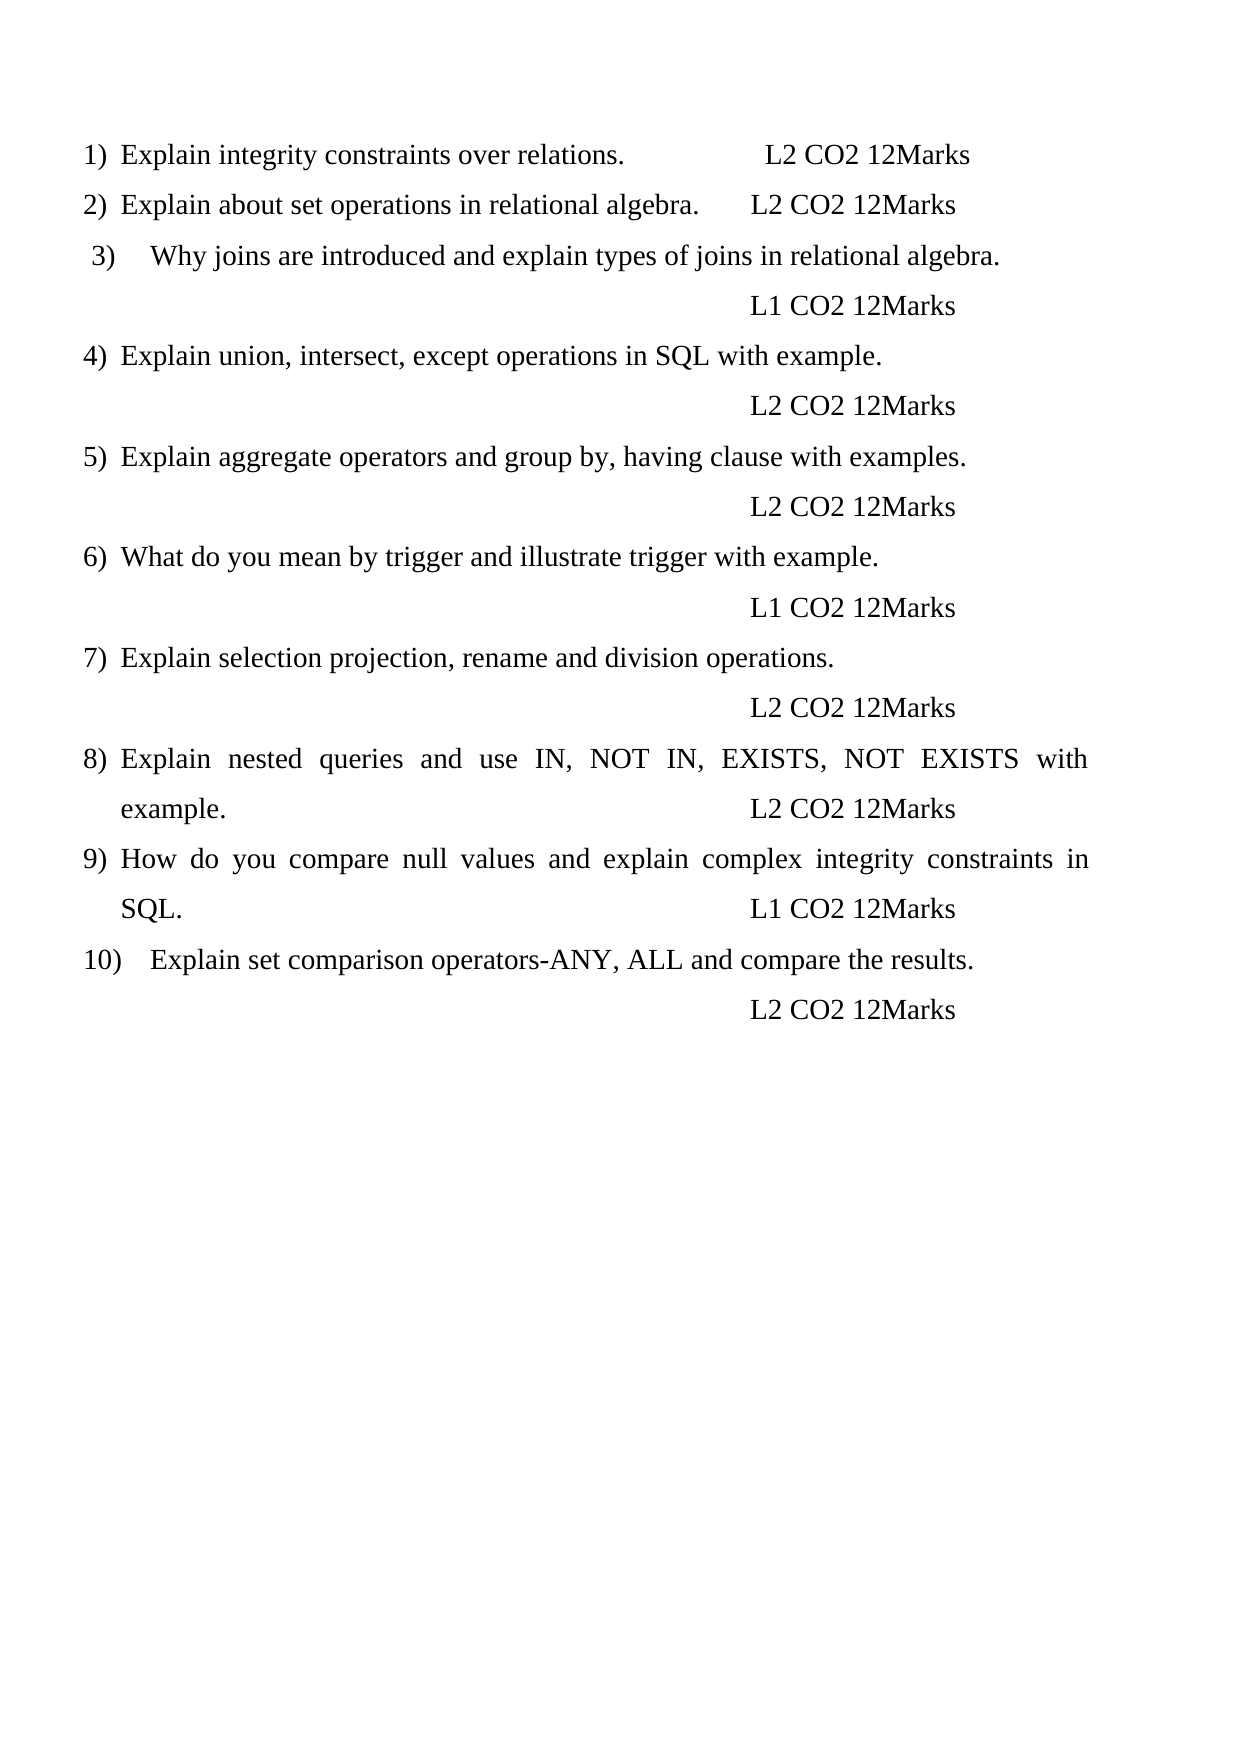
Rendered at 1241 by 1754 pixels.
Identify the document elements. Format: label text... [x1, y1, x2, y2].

list Explain set comparison operators-ANY, ALL and compare the results. [76, 942, 1090, 976]
list L2 CO2 12Marks [83, 992, 1090, 1026]
list What do you mean by trigger and illustrate trigger with example. [83, 539, 1090, 573]
list Explain about set operations in relational algebra. L2 CO2 12Marks [83, 187, 1090, 221]
list L1 CO2 12Marks [91, 288, 1090, 321]
list Explain union, intersect, except operations in SQL with example. [83, 338, 1090, 372]
list L2 CO2 12Marks [120, 489, 1090, 523]
list L2 CO2 12Marks [120, 690, 1090, 724]
list Explain selection projection, rename and division operations. [83, 640, 1090, 674]
list L1 CO2 12Marks [120, 590, 1090, 623]
list How do you compare null values and explain complex integrity constraints in SQL. L1 CO2 12Marks [83, 841, 1090, 925]
list Explain aggregate operators and group by, having clause with examples. [83, 439, 1090, 472]
list Explain integrity constraints over relations. L2 CO2 12Marks [83, 137, 1090, 171]
list Why joins are introduced and explain types of joins in relational algebra. [76, 238, 1090, 271]
list L2 CO2 12Marks [120, 388, 1090, 422]
list Explain nested queries and use IN, NOT IN, EXISTS, NOT EXISTS with example. L2 CO2 12Marks [83, 741, 1090, 824]
